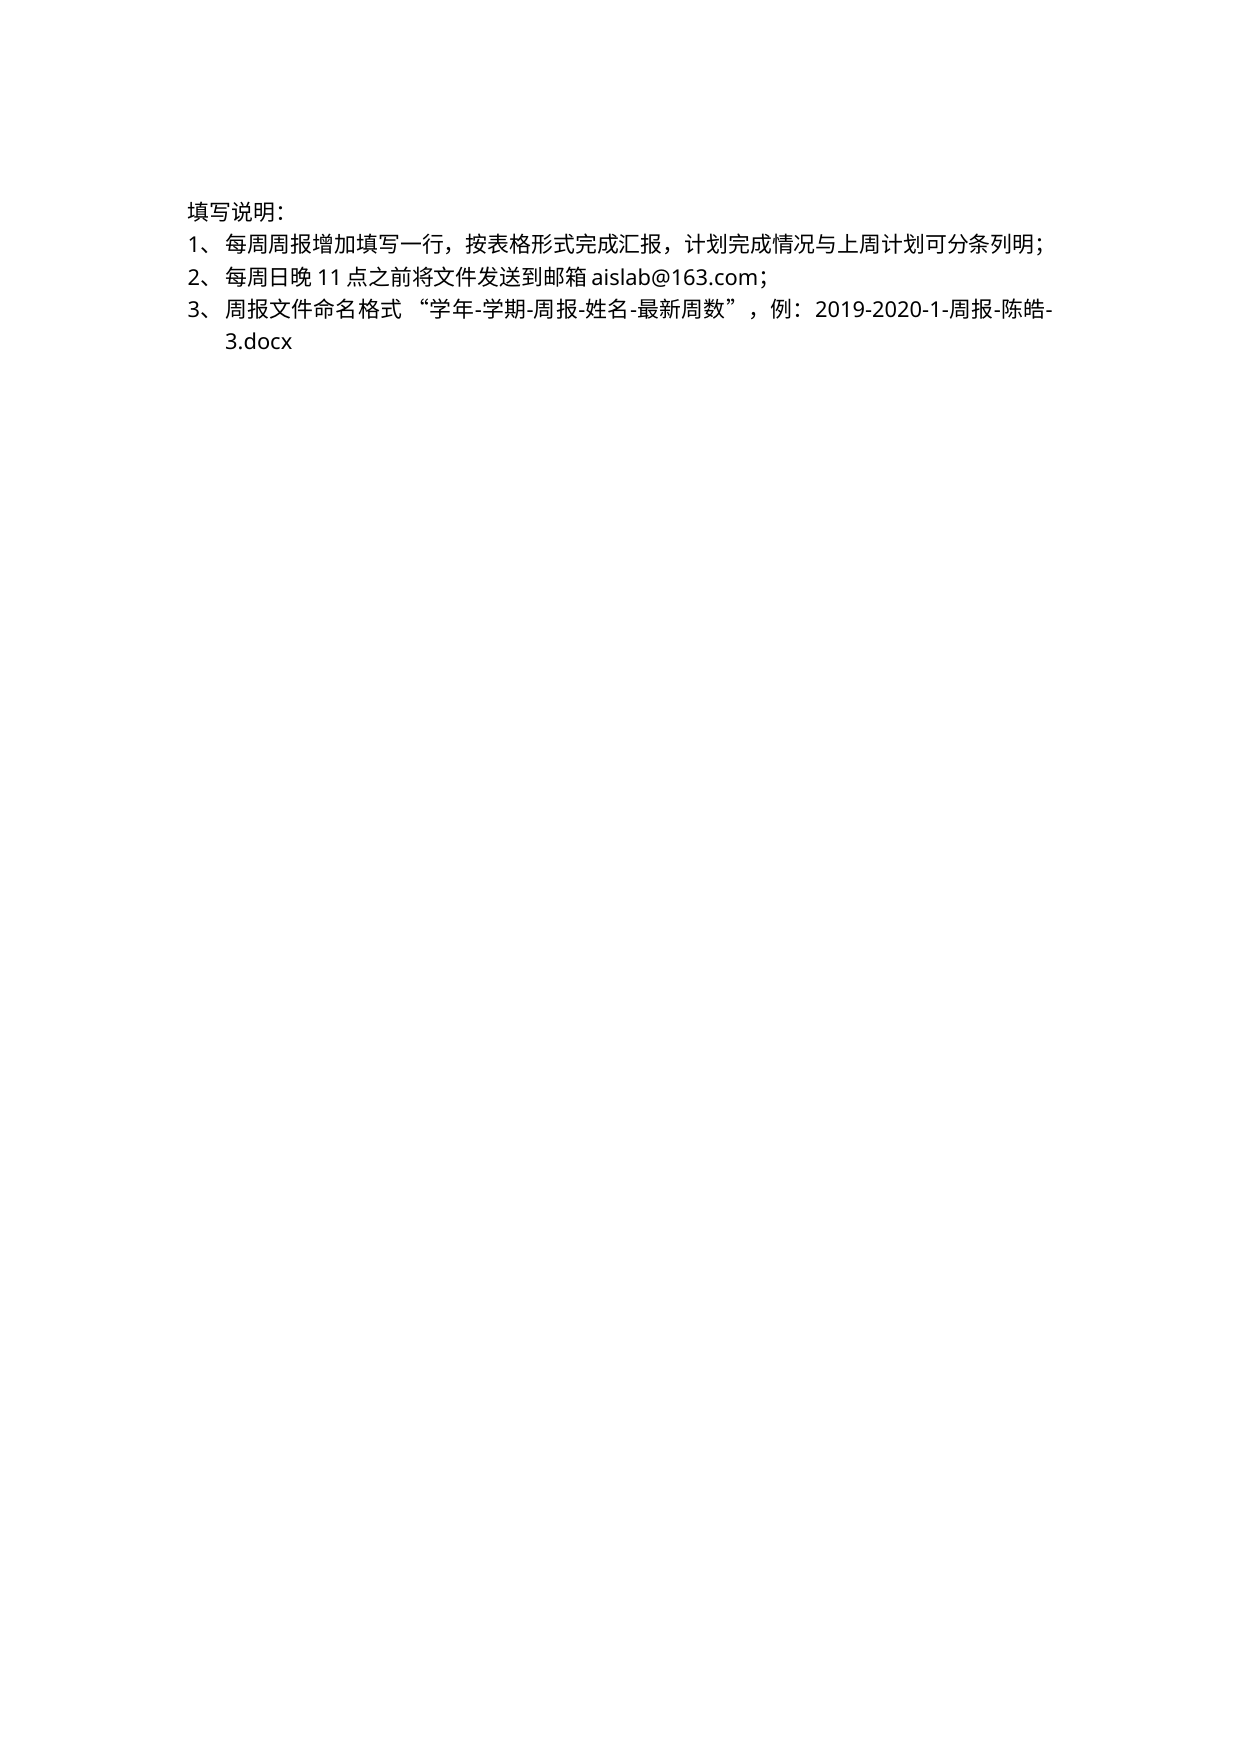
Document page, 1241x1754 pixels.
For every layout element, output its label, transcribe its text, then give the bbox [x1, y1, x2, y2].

list 周报文件命名格式 “学年-学期-周报-姓名-最新周数”，例：2019-2020-1-周报-陈皓-3.docx [187, 292, 1053, 357]
list 每周日晚11点之前将文件发送到邮箱aislab@163.com； [187, 259, 1053, 292]
list 每周周报增加填写一行，按表格形式完成汇报，计划完成情况与上周计划可分条列明； [187, 227, 1053, 259]
text 填写说明： [187, 194, 1053, 227]
